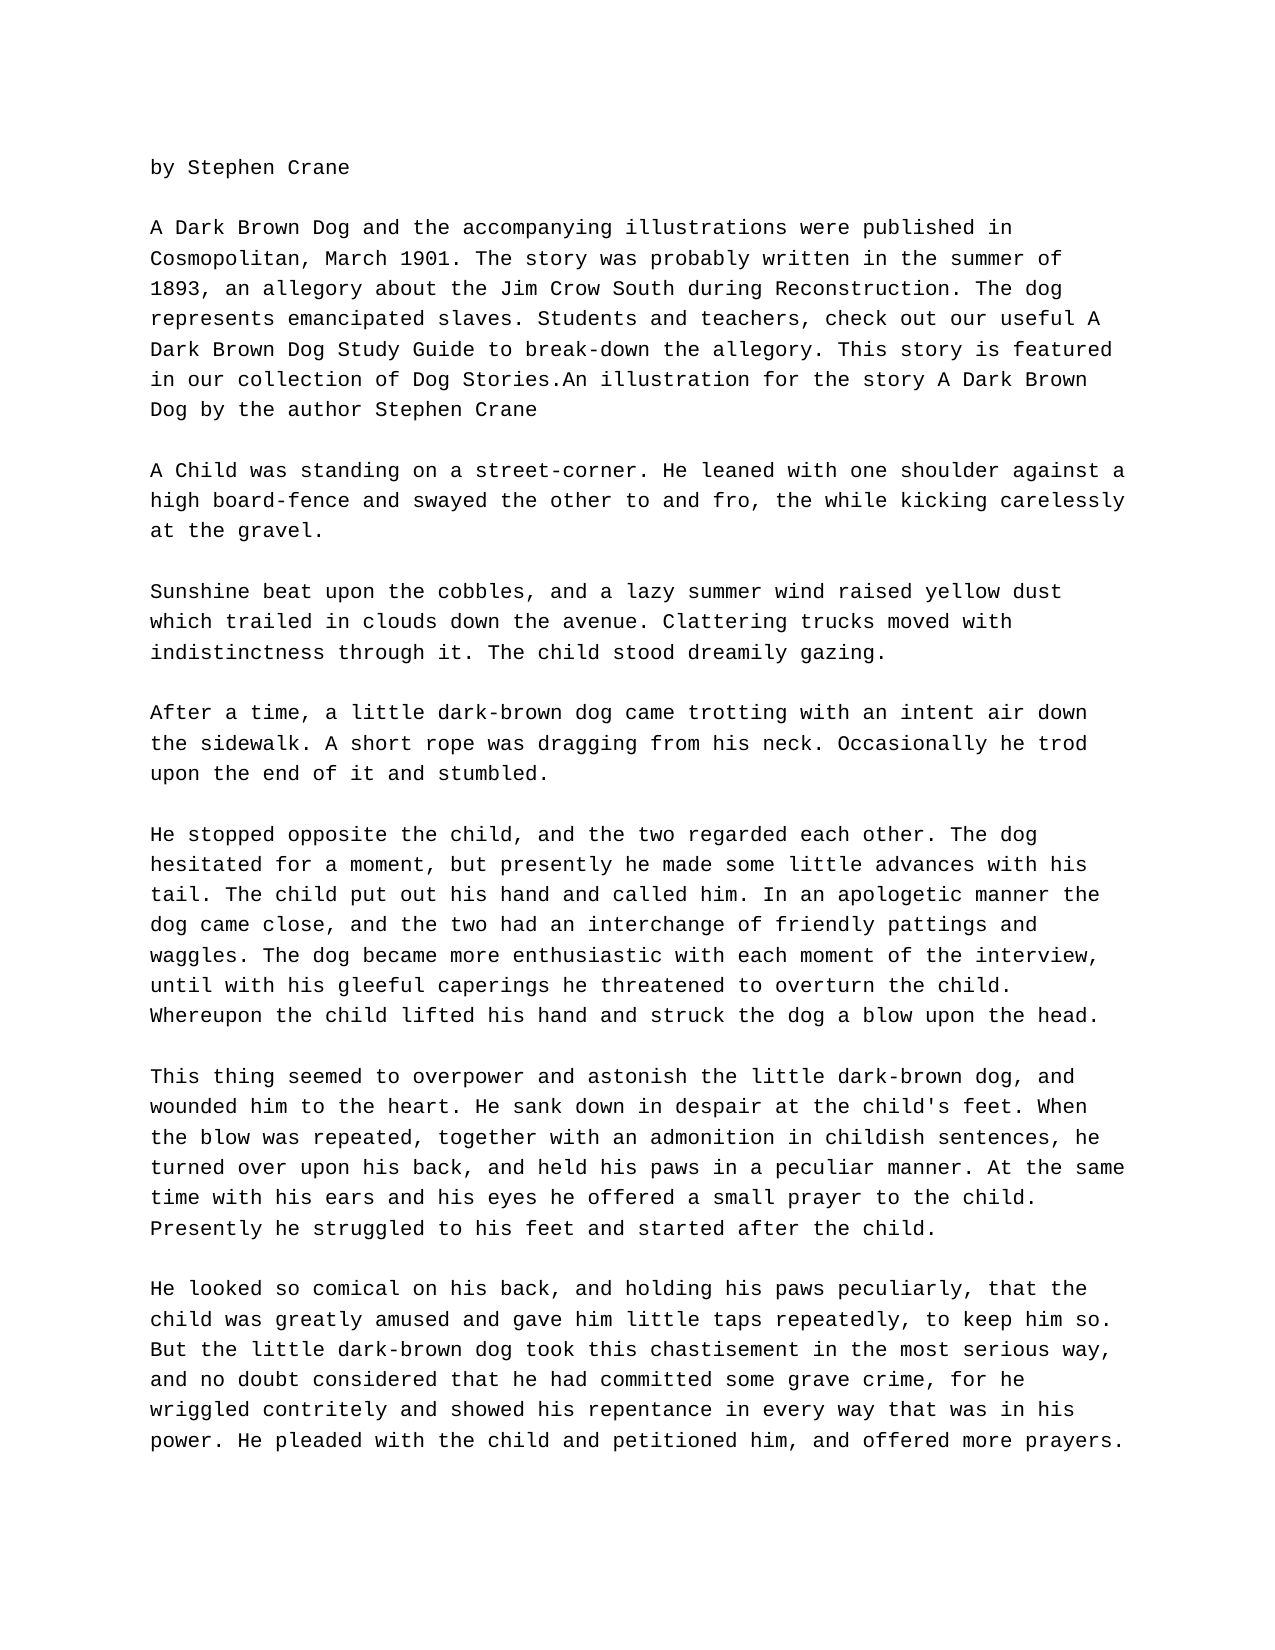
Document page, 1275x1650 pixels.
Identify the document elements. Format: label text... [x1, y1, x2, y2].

text After a time, a little dark-brown dog came trotting with an intent air down the sidewalk. A short rope was dragging from his neck. Occasionally he trod upon the end of it and stumbled. [150, 696, 1125, 787]
text Sunshine beat upon the cobbles, and a lazy summer wind raised yellow dust which trailed in clouds down the avenue. Clattering trucks moved with indistinctness through it. The child stood dreamily gazing. [150, 574, 1125, 665]
text A Child was standing on a street-corner. He leaned with one shoulder against a high board-fence and swayed the other to and fro, the while kicking carelessly at the gravel. [150, 453, 1125, 544]
text He stopped opposite the child, and the two regarded each other. The dog hesitated for a moment, but presently he made some little advances with his tail. The child put out his hand and called him. In an apologetic manner the dog came close, and the two had an interchange of friendly pattings and waggles. The dog became more enthusiastic with each moment of the interview, until with his gleeful caperings he threatened to overturn the child. Whereupon the child lifted his hand and struck the dog a blow upon the head. [150, 817, 1125, 1029]
text by Stephen Crane [150, 150, 1125, 180]
text He looked so comical on his back, and holding his paws peculiarly, that the child was greatly amused and gave him little taps repeatedly, to keep him so. But the little dark-brown dog took this chastisement in the most serious way, and no doubt considered that he had committed some grave crime, for he wriggled contritely and showed his repentance in every way that was in his power. He pleaded with the child and petitioned him, and offered more prayers. [150, 1272, 1125, 1453]
text Presently he struggled to his feet and started after the child. [150, 1211, 1125, 1241]
text A Dark Brown Dog and the accompanying illustrations were published in Cosmopolitan, March 1901. The story was probably written in the summer of 1893, an allegory about the Jim Crow South during Reconstruction. The dog represents emancipated slaves. Students and teachers, check out our useful A Dark Brown Dog Study Guide to break-down the allegory. This story is featured in our collection of Dog Stories.An illustration for the story A Dark Brown Dog by the author Stephen Crane [150, 211, 1125, 423]
text This thing seemed to overpower and astonish the little dark-brown dog, and wounded him to the heart. He sank down in despair at the child's feet. When the blow was repeated, together with an admonition in childish sentences, he turned over upon his back, and held his paws in a peculiar manner. At the same time with his ears and his eyes he offered a small prayer to the child. [150, 1059, 1125, 1211]
